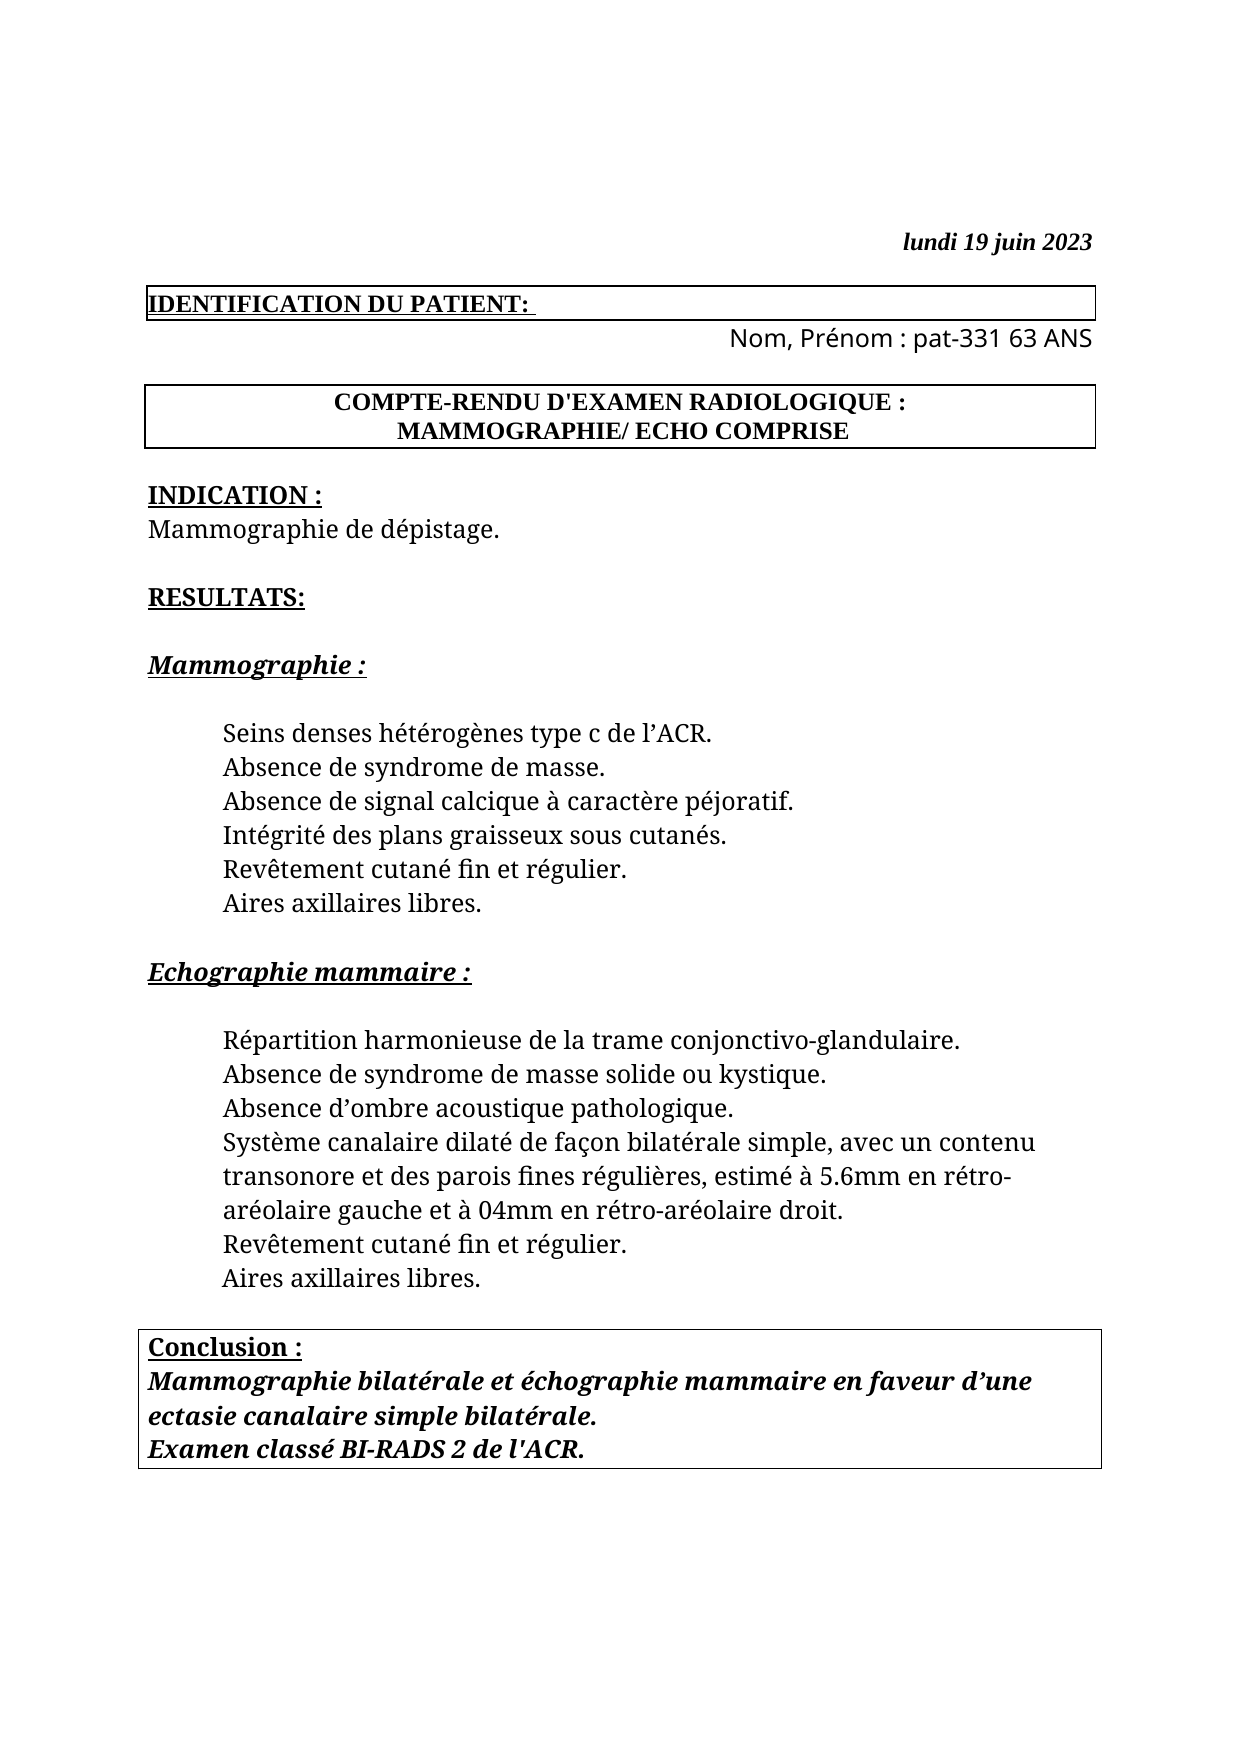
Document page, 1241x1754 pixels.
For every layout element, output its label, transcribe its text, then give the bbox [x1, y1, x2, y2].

text Revêtement cutané fin et régulier. [223, 852, 1092, 886]
text Aires axillaires libres. [223, 886, 1092, 920]
text Absence d’ombre acoustique pathologique. [223, 1091, 1092, 1124]
text Système canalaire dilaté de façon bilatérale simple, avec un contenu transonore et des parois fines régulières, estimé à 5.6mm en rétro-aréolaire gauche et à 04mm en rétro-aréolaire droit. [223, 1124, 1092, 1227]
text Absence de signal calcique à caractère péjoratif. [223, 784, 1092, 818]
text Aires axillaires libres. [222, 1261, 1092, 1295]
text Revêtement cutané fin et régulier. [223, 1227, 1092, 1261]
text Seins denses hétérogènes type c de l’ACR. [223, 716, 1092, 750]
text Mammographie : [148, 648, 1092, 682]
text Nom, Prénom : pat-331 63 ANS [148, 321, 1092, 355]
text INDICATION : [148, 477, 1092, 511]
text Mammographie de dépistage. [148, 511, 1092, 546]
text RESULTATS: [148, 579, 1092, 614]
text Intégrité des plans graisseux sous cutanés. [223, 818, 1092, 852]
text IDENTIFICATION DU PATIENT: [148, 287, 1095, 319]
text Répartition harmonieuse de la trame conjonctivo-glandulaire. [223, 1022, 1092, 1056]
text Mammographie bilatérale et échographie mammaire en faveur d’une ectasie canalaire simple bilatérale. [148, 1364, 1092, 1431]
text MAMMOGRAPHIE/ ECHO COMPRISE [146, 413, 1095, 447]
text Absence de syndrome de masse solide ou kystique. [223, 1056, 1092, 1091]
text COMPTE-RENDU D'EXAMEN RADIOLOGIQUE : [146, 386, 1095, 413]
text lundi 19 juin 2023 [148, 227, 1092, 256]
text Echographie mammaire : [148, 954, 1092, 988]
text Absence de syndrome de masse. [223, 750, 1092, 784]
text Examen classé BI-RADS 2 de l'ACR. [139, 1431, 1101, 1468]
text Conclusion : [139, 1330, 1101, 1364]
